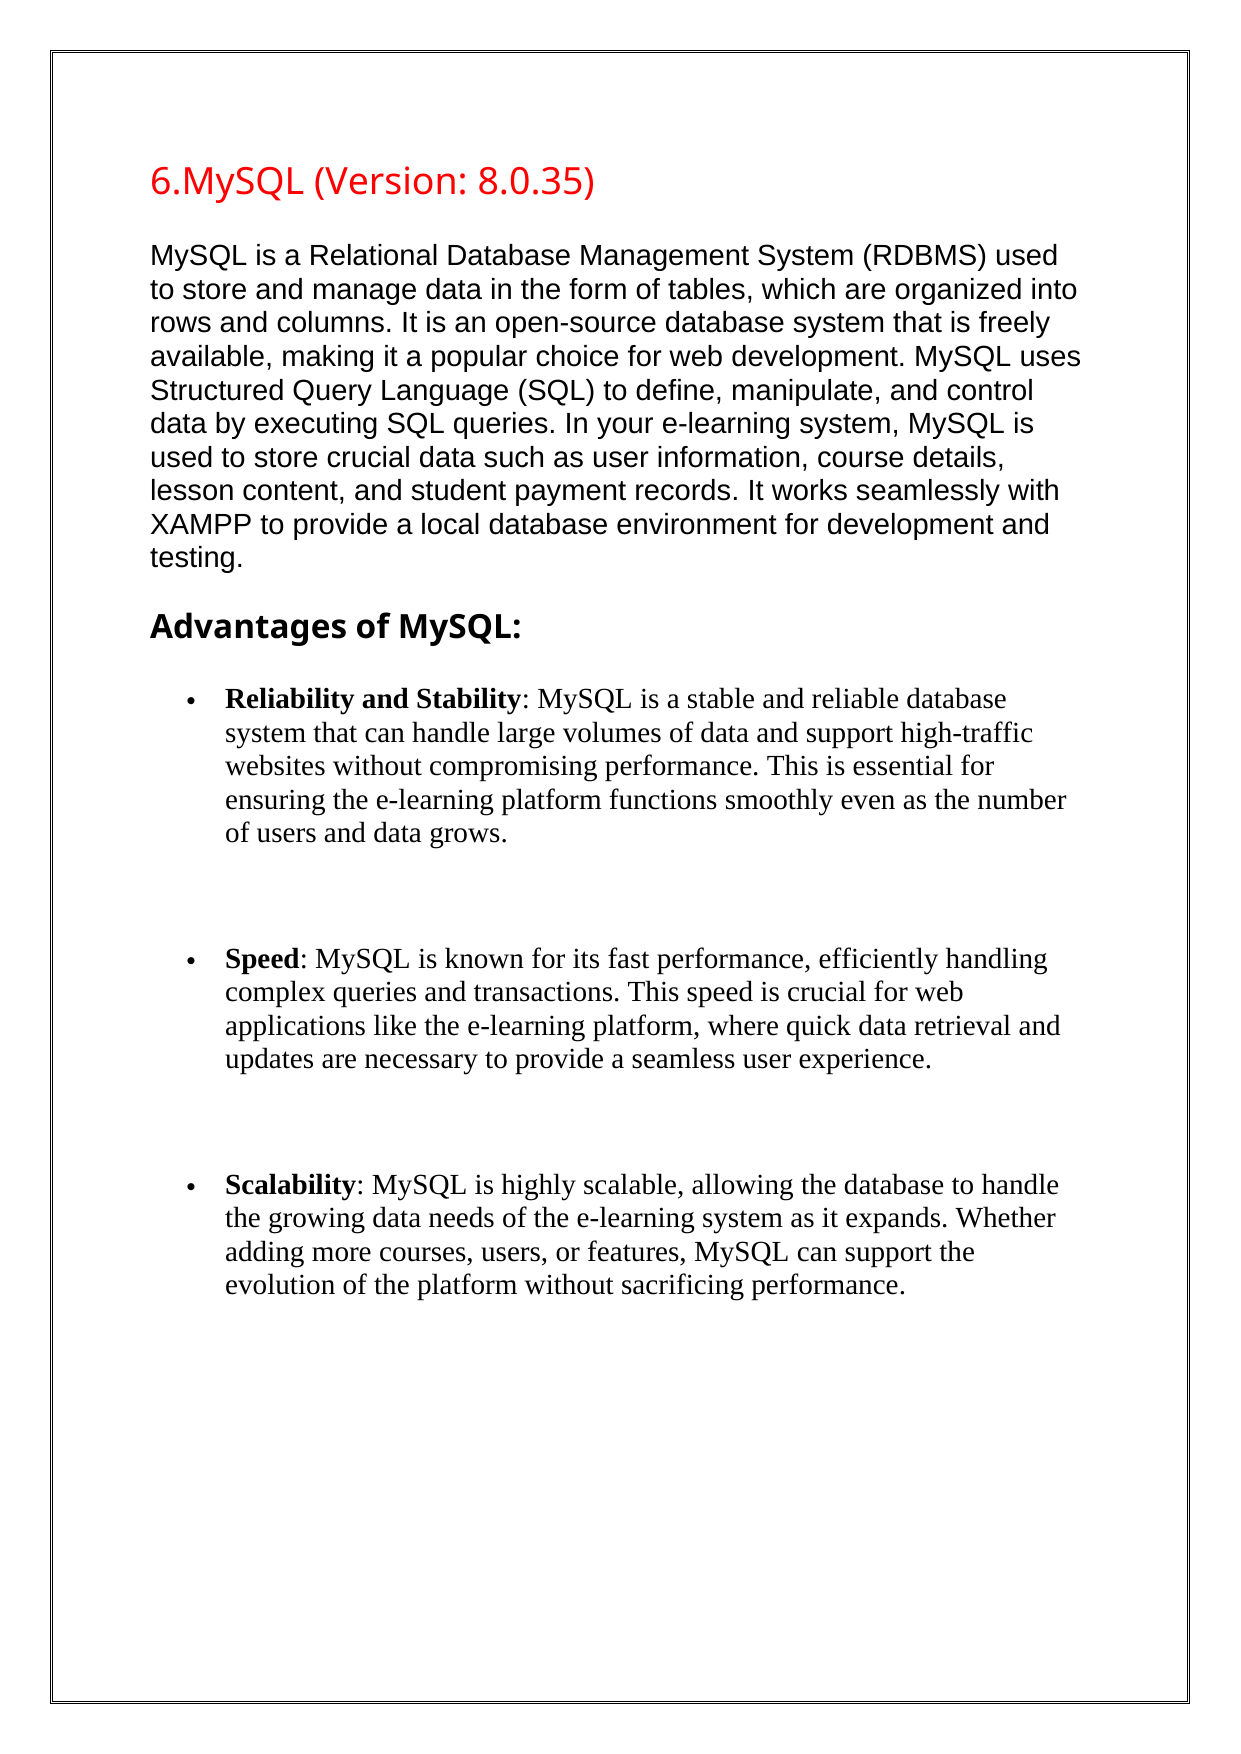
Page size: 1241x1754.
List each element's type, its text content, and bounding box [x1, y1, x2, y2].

text MySQL is a Relational Database Management System (RDBMS) used to store and manage data in the form of tables, which are organized into rows and columns. It is an open-source database system that is freely available, making it a popular choice for web development. MySQL uses Structured Query Language (SQL) to define, manipulate, and control data by executing SQL queries. In your e-learning system, MySQL is used to store crucial data such as user information, course details, lesson content, and student payment records. It works seamlessly with XAMPP to provide a local database environment for development and testing. [150, 238, 1090, 574]
list Speed: MySQL is known for its fast performance, efficiently handling complex queries and transactions. This speed is crucial for web applications like the e-learning platform, where quick data retrieval and updates are necessary to provide a seamless user experience. [187, 941, 1090, 1075]
list Reliability and Stability: MySQL is a stable and reliable database system that can handle large volumes of data and support high-traffic websites without compromising performance. This is essential for ensuring the e-learning platform functions smoothly even as the number of users and data grows. [187, 681, 1090, 849]
list Scalability: MySQL is highly scalable, allowing the database to handle the growing data needs of the e-learning system as it expands. Whether adding more courses, users, or features, MySQL can support the evolution of the platform without sacrificing performance. [187, 1167, 1090, 1301]
subtitle 6.MySQL (Version: 8.0.35) [150, 154, 1090, 205]
subtitle Advantages of MySQL: [150, 603, 1090, 648]
